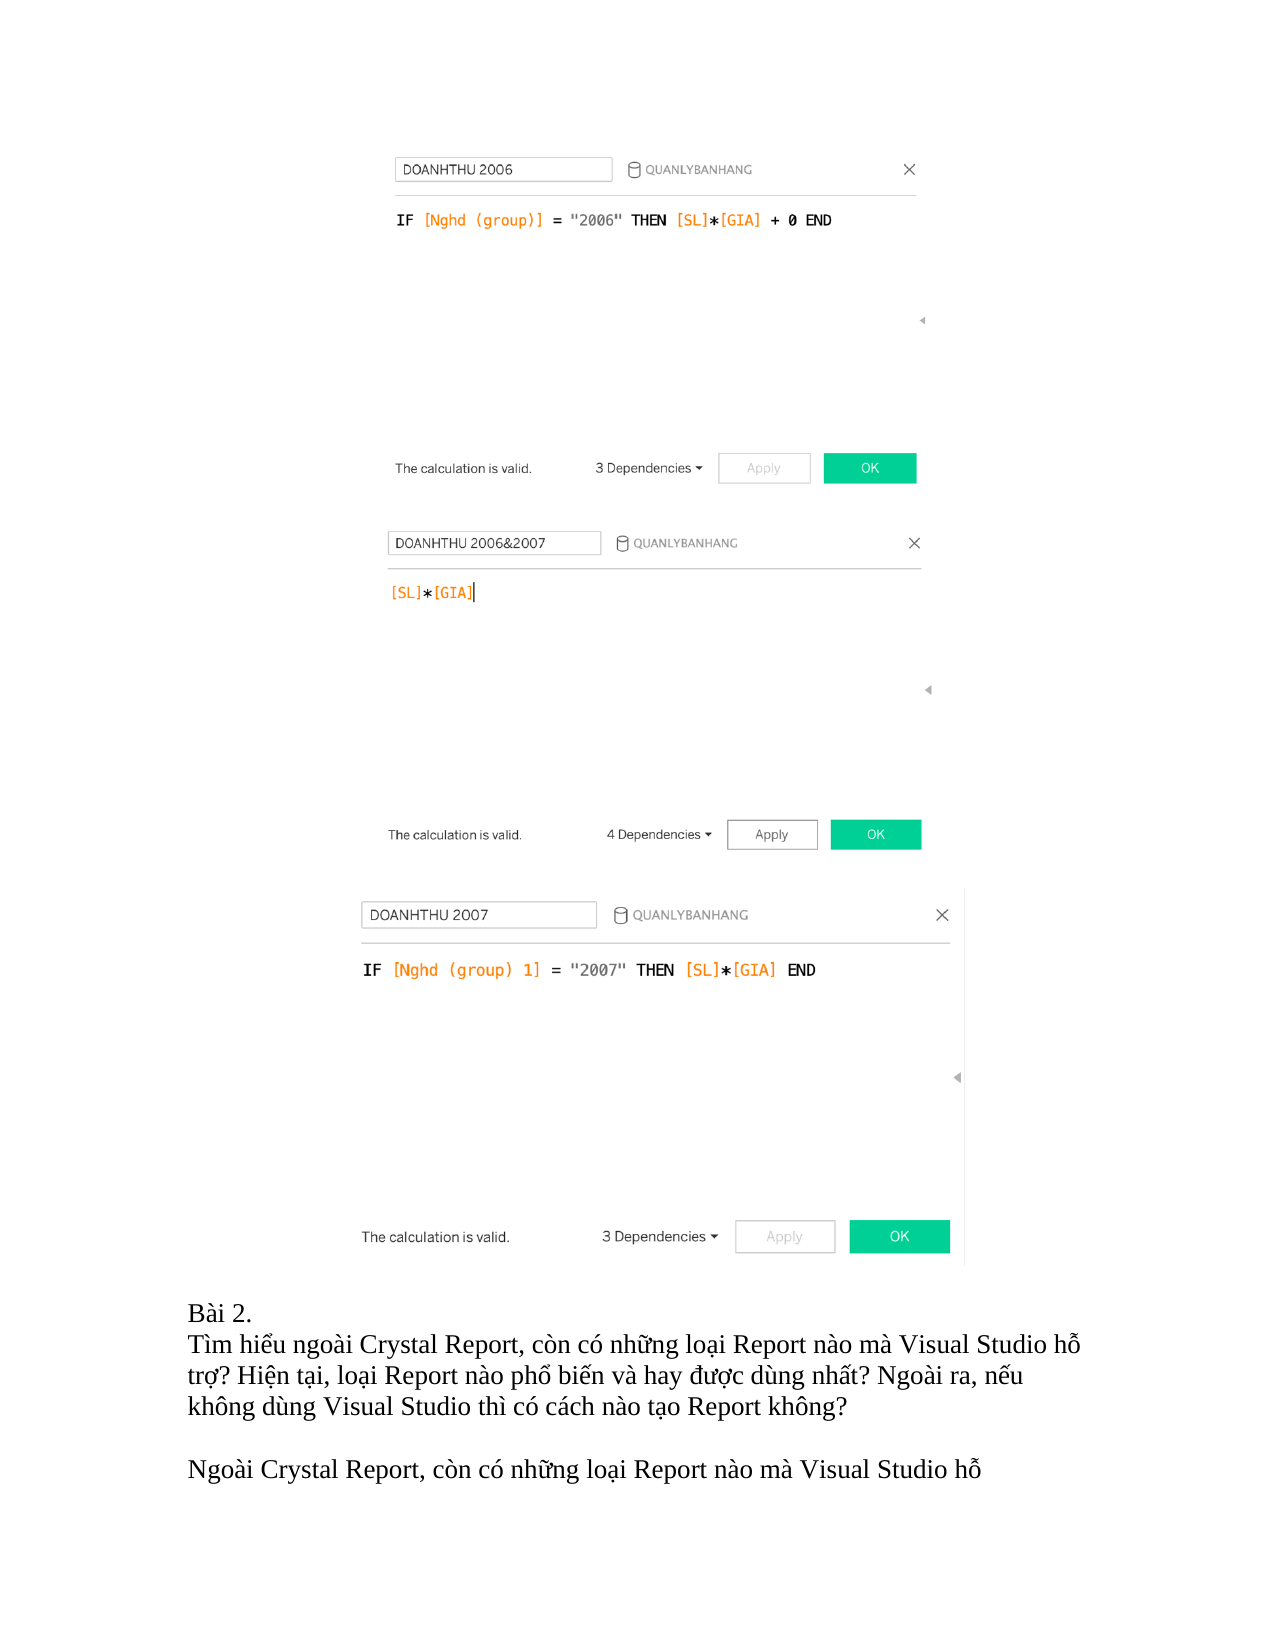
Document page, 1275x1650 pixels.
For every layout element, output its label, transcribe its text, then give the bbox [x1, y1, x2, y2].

picture [348, 888, 965, 1266]
picture [379, 523, 934, 858]
picture [387, 150, 926, 492]
text Tìm hiểu ngoài Crystal Report, còn có những loại Report nào mà Visual Studio hỗ [187, 1328, 1125, 1359]
text Bài 2. [187, 1297, 1125, 1328]
text Ngoài Crystal Report, còn có những loại Report nào mà Visual Studio hỗ [187, 1453, 1125, 1484]
text không dùng Visual Studio thì có cách nào tạo Report không? [187, 1391, 1125, 1422]
text trợ? Hiện tại, loại Report nào phổ biến và hay được dùng nhất? Ngoài ra, nếu [187, 1359, 1125, 1391]
